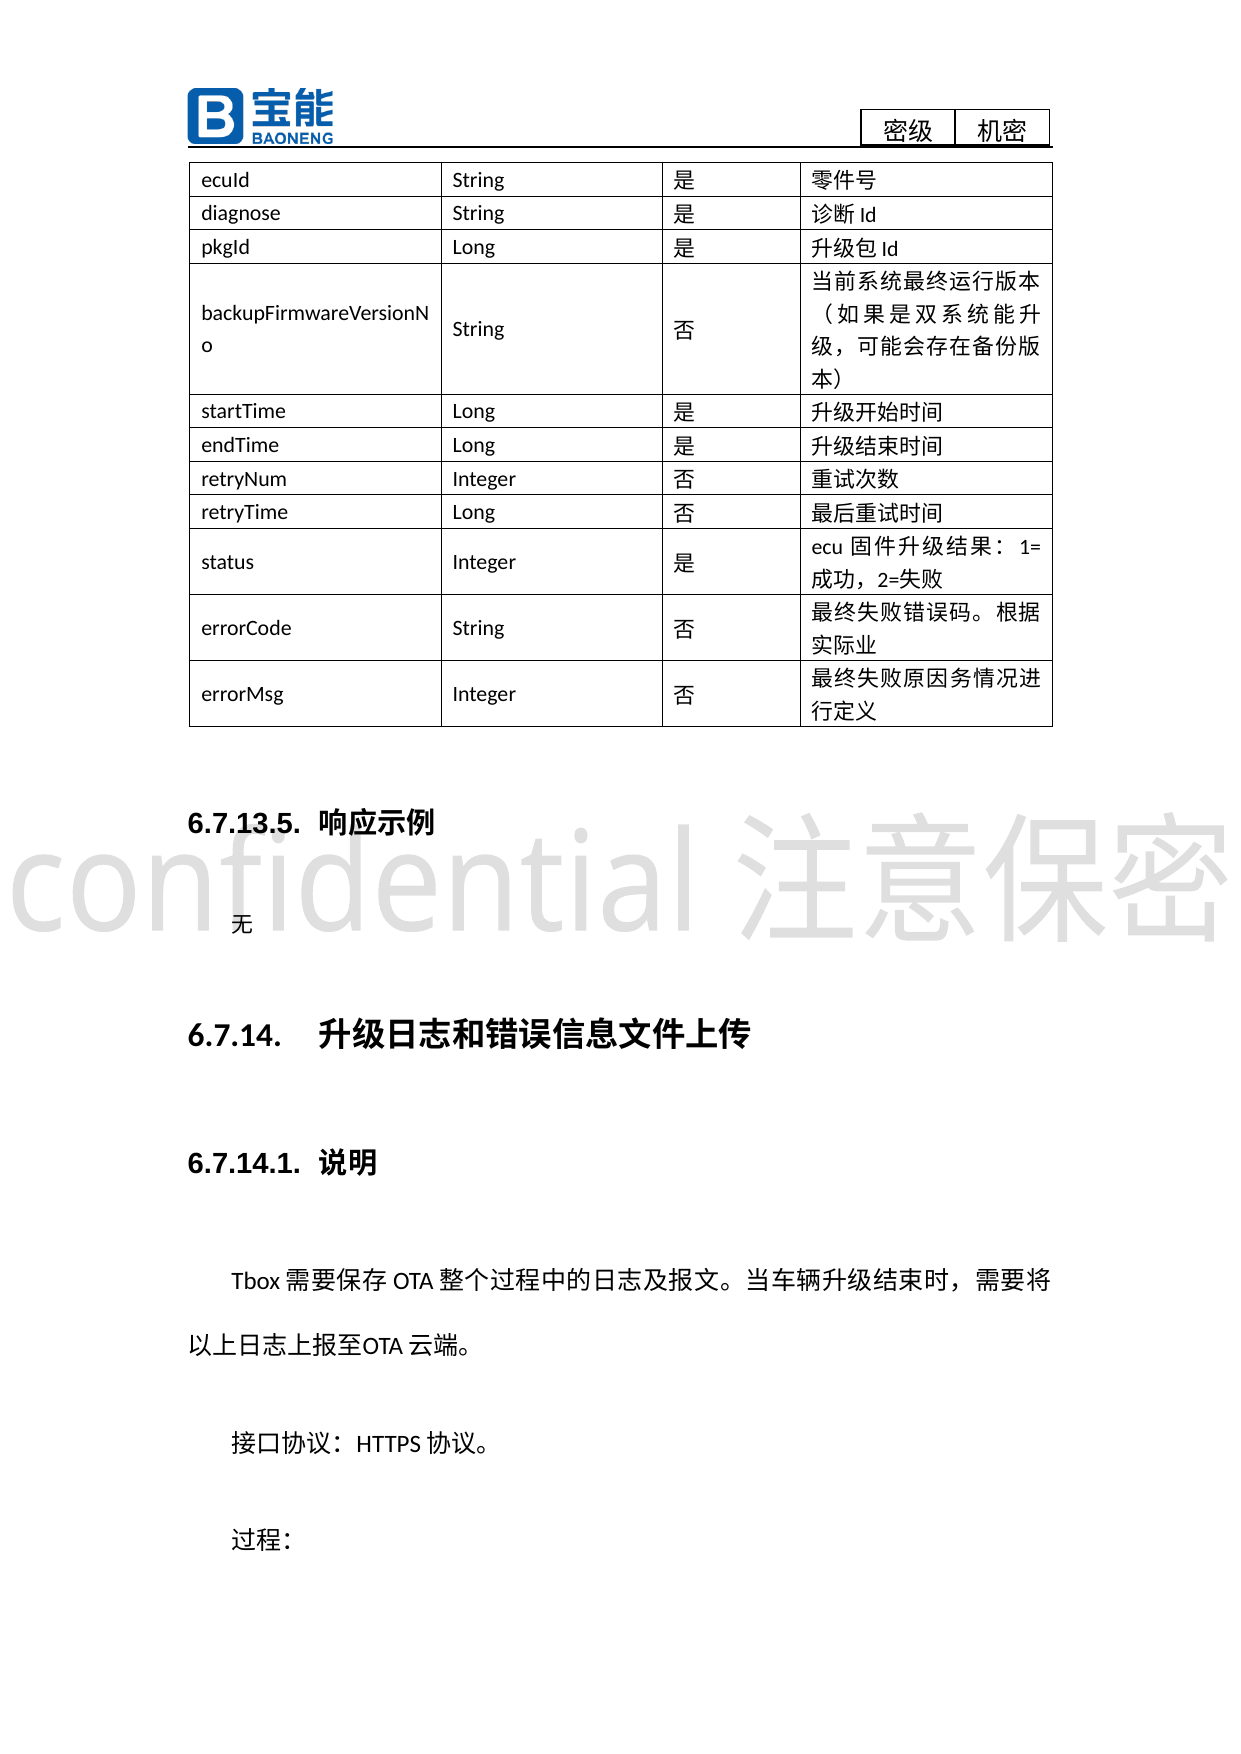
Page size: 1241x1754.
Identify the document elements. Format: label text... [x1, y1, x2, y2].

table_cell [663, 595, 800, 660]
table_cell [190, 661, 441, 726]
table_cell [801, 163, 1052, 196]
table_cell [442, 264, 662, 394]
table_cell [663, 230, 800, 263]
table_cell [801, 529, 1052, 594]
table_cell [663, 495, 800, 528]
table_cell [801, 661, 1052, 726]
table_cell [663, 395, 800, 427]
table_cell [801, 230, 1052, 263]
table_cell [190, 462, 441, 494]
subtitle 升级日志和错误信息文件上传 [187, 999, 1053, 1064]
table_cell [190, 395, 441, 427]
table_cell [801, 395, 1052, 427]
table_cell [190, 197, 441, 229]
subtitle 说明 [187, 1128, 1053, 1193]
subtitle 响应示例 [187, 789, 1053, 854]
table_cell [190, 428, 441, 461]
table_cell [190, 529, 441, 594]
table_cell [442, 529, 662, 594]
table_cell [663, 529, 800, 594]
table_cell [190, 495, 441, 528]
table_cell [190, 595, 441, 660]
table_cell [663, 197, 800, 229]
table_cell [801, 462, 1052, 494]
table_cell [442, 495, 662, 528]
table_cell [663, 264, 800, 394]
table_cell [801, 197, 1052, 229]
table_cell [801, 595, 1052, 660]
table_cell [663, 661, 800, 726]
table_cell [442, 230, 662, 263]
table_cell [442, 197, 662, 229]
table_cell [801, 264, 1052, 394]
text Tbox需要保存OTA整个过程中的⽇志及报⽂。当⻋辆升级结束时，需要将以上日志上报⾄OTA云端。 [187, 1246, 1053, 1376]
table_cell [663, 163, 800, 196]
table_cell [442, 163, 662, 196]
text 接口协议：HTTPS协议。 [187, 1409, 1053, 1474]
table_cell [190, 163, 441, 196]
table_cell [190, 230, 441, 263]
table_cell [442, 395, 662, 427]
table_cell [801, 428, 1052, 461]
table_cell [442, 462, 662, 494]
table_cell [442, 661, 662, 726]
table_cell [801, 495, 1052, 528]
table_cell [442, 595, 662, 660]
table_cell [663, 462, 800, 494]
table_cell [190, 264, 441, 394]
text 无 [187, 907, 1053, 939]
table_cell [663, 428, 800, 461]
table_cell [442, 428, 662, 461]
picture [187, 88, 333, 144]
text 过程： [187, 1506, 1053, 1571]
